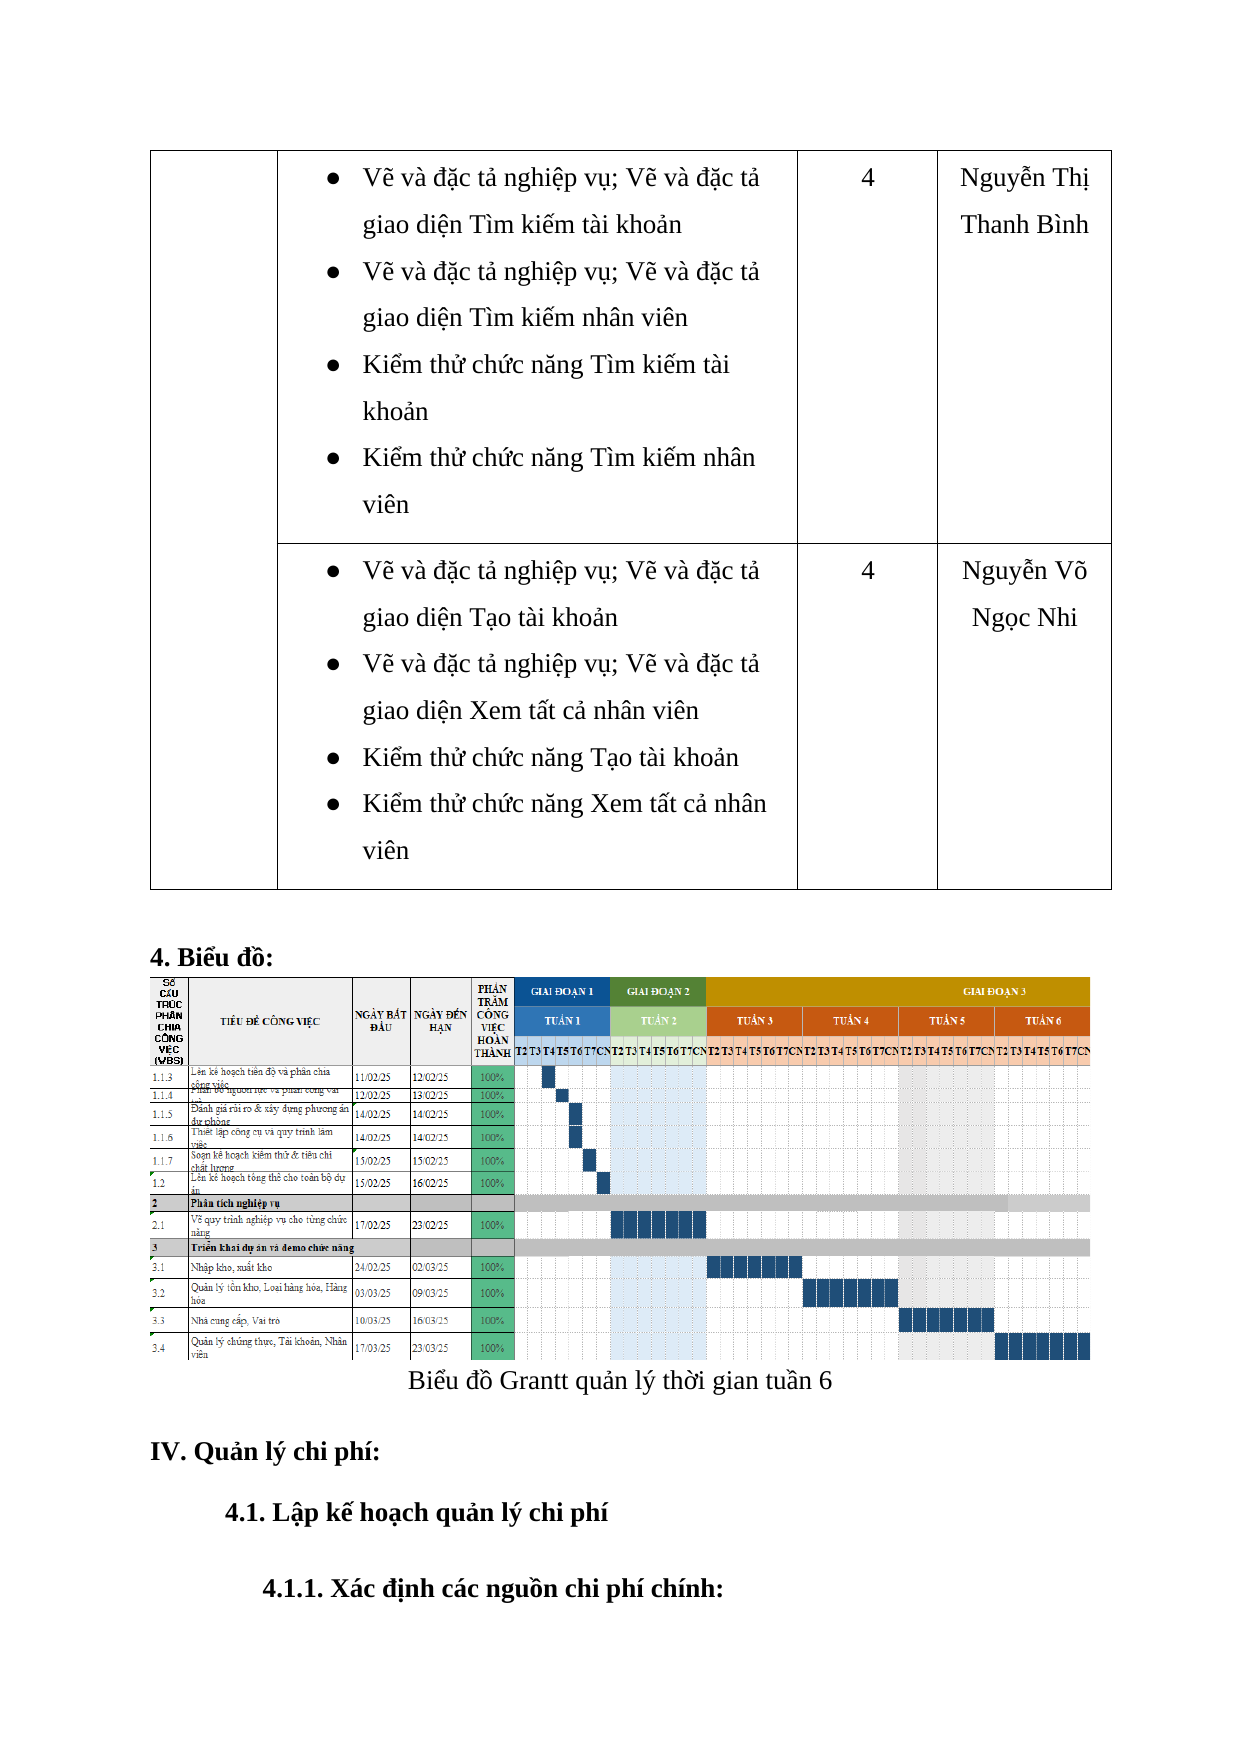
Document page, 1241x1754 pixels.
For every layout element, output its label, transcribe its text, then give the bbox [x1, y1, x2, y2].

table_cell Nguyễn Võ Ngọc Nhi [938, 544, 1111, 889]
text 4. Biểu đồ: [150, 941, 1090, 972]
subtitle 4.1. Lập kế hoạch quản lý chi phí [225, 1496, 1090, 1527]
text IV. Quản lý chi phí: [150, 1435, 1090, 1466]
text Biểu đồ Grantt quản lý thời gian tuần 6 [150, 1364, 1090, 1395]
table_cell 4 [798, 544, 937, 889]
table_cell Vẽ và đặc tả nghiệp vụ; Vẽ và đặc tả giao diện Tạo tài khoản Vẽ và đặc tả nghiệp vụ; Vẽ và đặc tả giao diện Xem tất cả nhân viên Kiểm thử chức năng Tạo tài khoản Kiểm thử chức năng Xem tất cả nhân viên [278, 544, 797, 889]
table_cell Vẽ và đặc tả nghiệp vụ; Vẽ và đặc tả giao diện Tìm kiếm tài khoản Vẽ và đặc tả nghiệp vụ; Vẽ và đặc tả giao diện Tìm kiếm nhân viên Kiểm thử chức năng Tìm kiếm tài khoản Kiểm thử chức năng Tìm kiếm nhân viên [278, 151, 797, 543]
table_cell 4 [798, 151, 937, 543]
picture [150, 976, 1091, 1360]
table_cell Nguyễn Thị Thanh Bình [938, 151, 1111, 543]
subtitle 4.1.1. Xác định các nguồn chi phí chính: [262, 1572, 1090, 1603]
